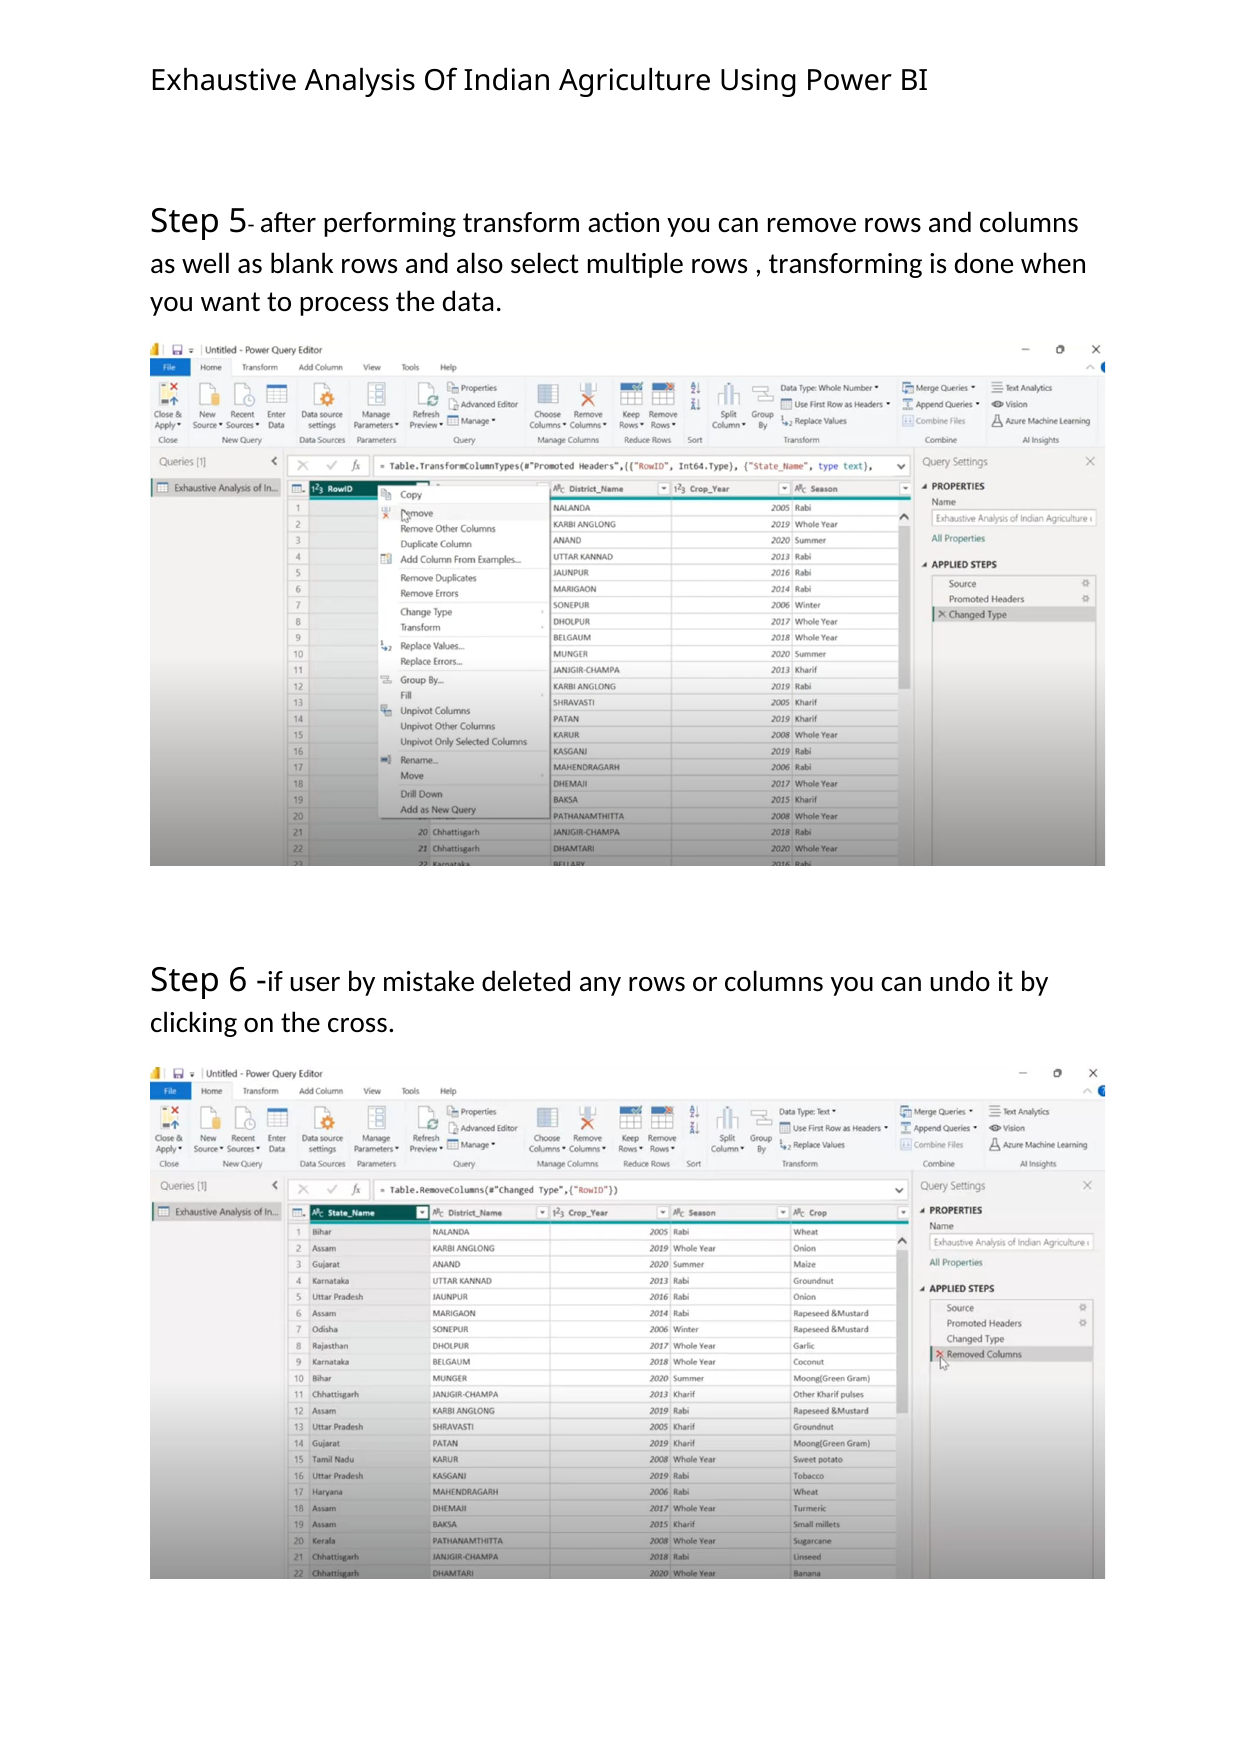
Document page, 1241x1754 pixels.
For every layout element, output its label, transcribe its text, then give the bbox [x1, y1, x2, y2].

text Step 6 -if user by mistake deleted any rows or columns you can undo it by clicking on the cross. [150, 956, 1090, 1040]
text Step 5- after performing transform action you can remove rows and columns as well as blank rows and also select multiple rows , transforming is done when you want to process the data. [150, 197, 1090, 319]
picture [150, 340, 1106, 866]
picture [150, 1067, 1106, 1579]
